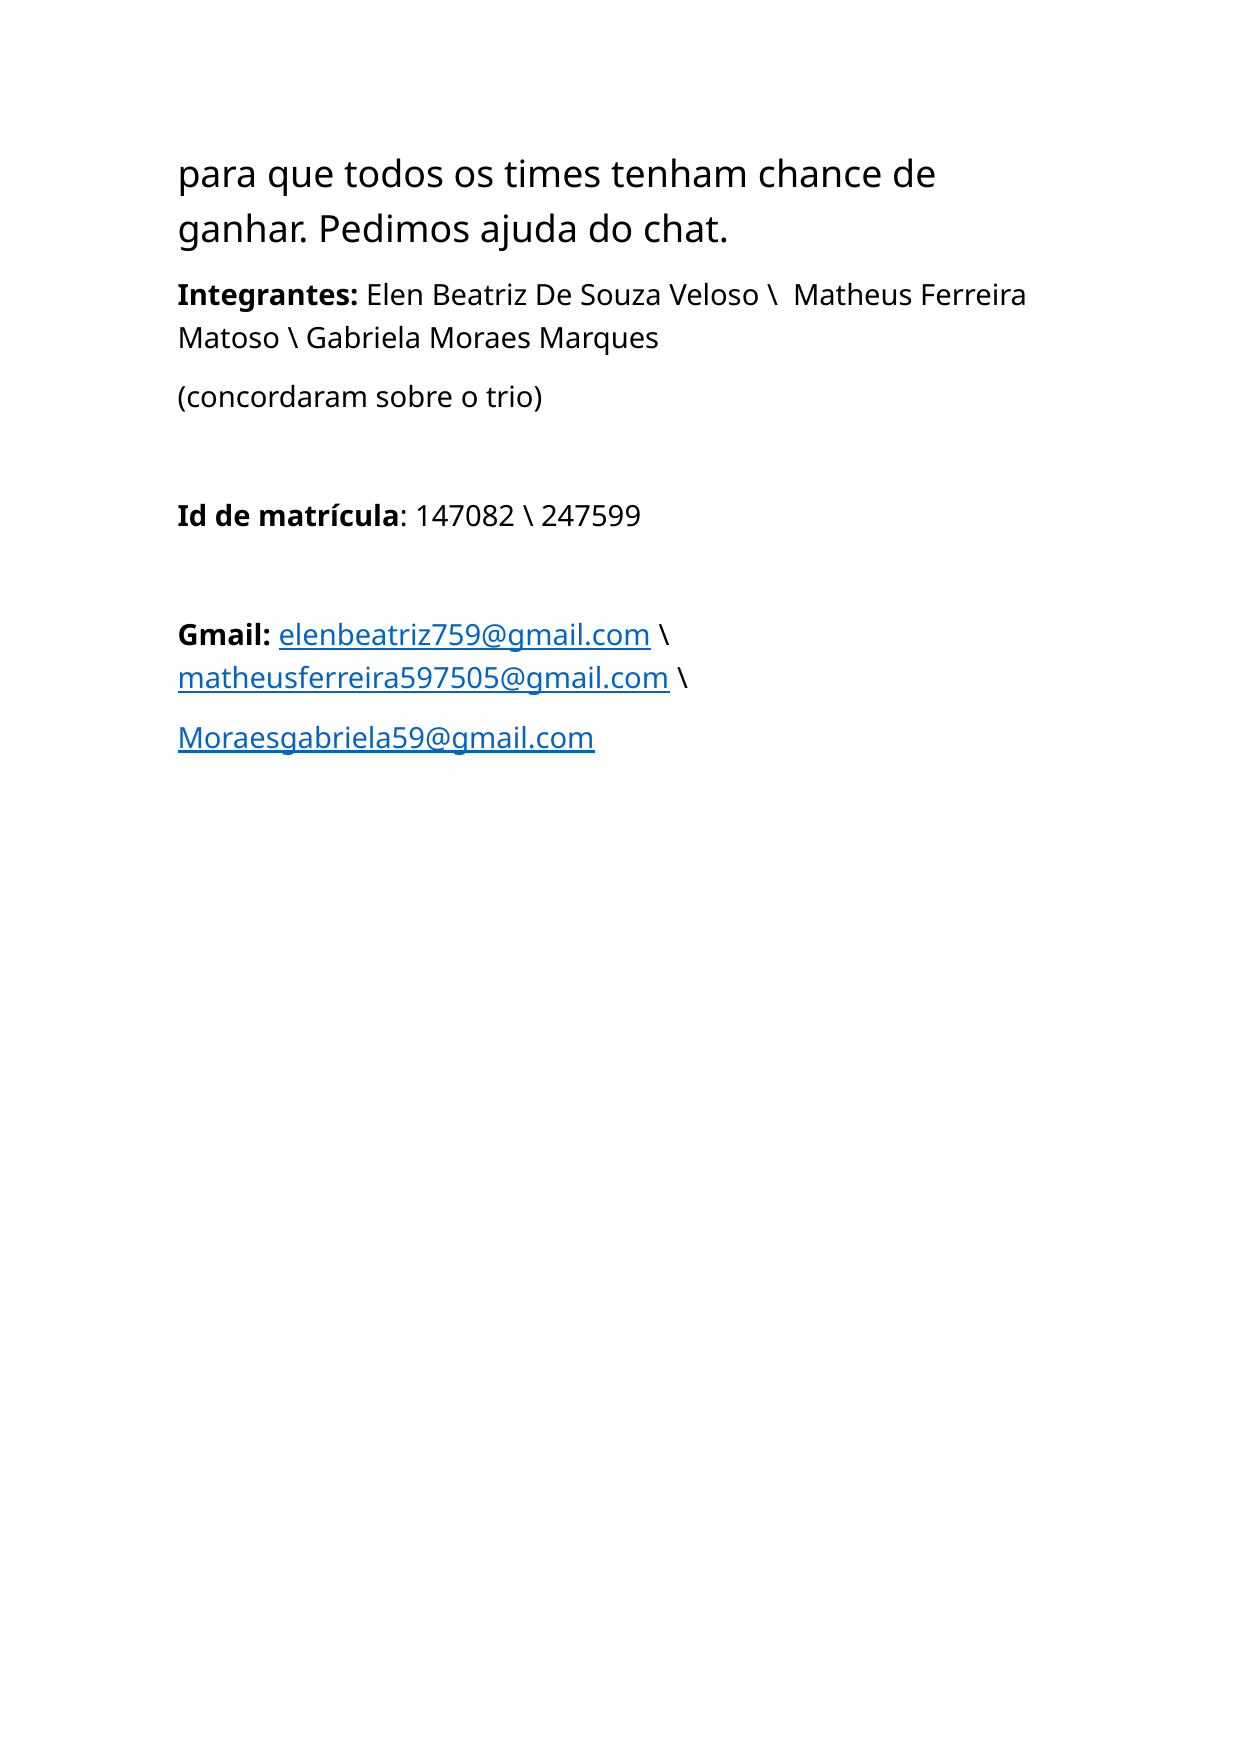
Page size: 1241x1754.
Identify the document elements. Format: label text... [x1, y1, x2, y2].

text Gmail: elenbeatriz759@gmail.com \ matheusferreira597505@gmail.com \ [177, 615, 1063, 697]
text Integrantes: Elen Beatriz De Souza Veloso \ Matheus Ferreira Matoso \ Gabriela Moraes Marques [177, 274, 1063, 357]
text Moraesgabriela59@gmail.com [177, 717, 1063, 757]
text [177, 148, 1063, 254]
text (concordaram sobre o trio) [177, 377, 1063, 416]
text Id de matrícula: 147082 \ 247599 [177, 496, 1063, 535]
